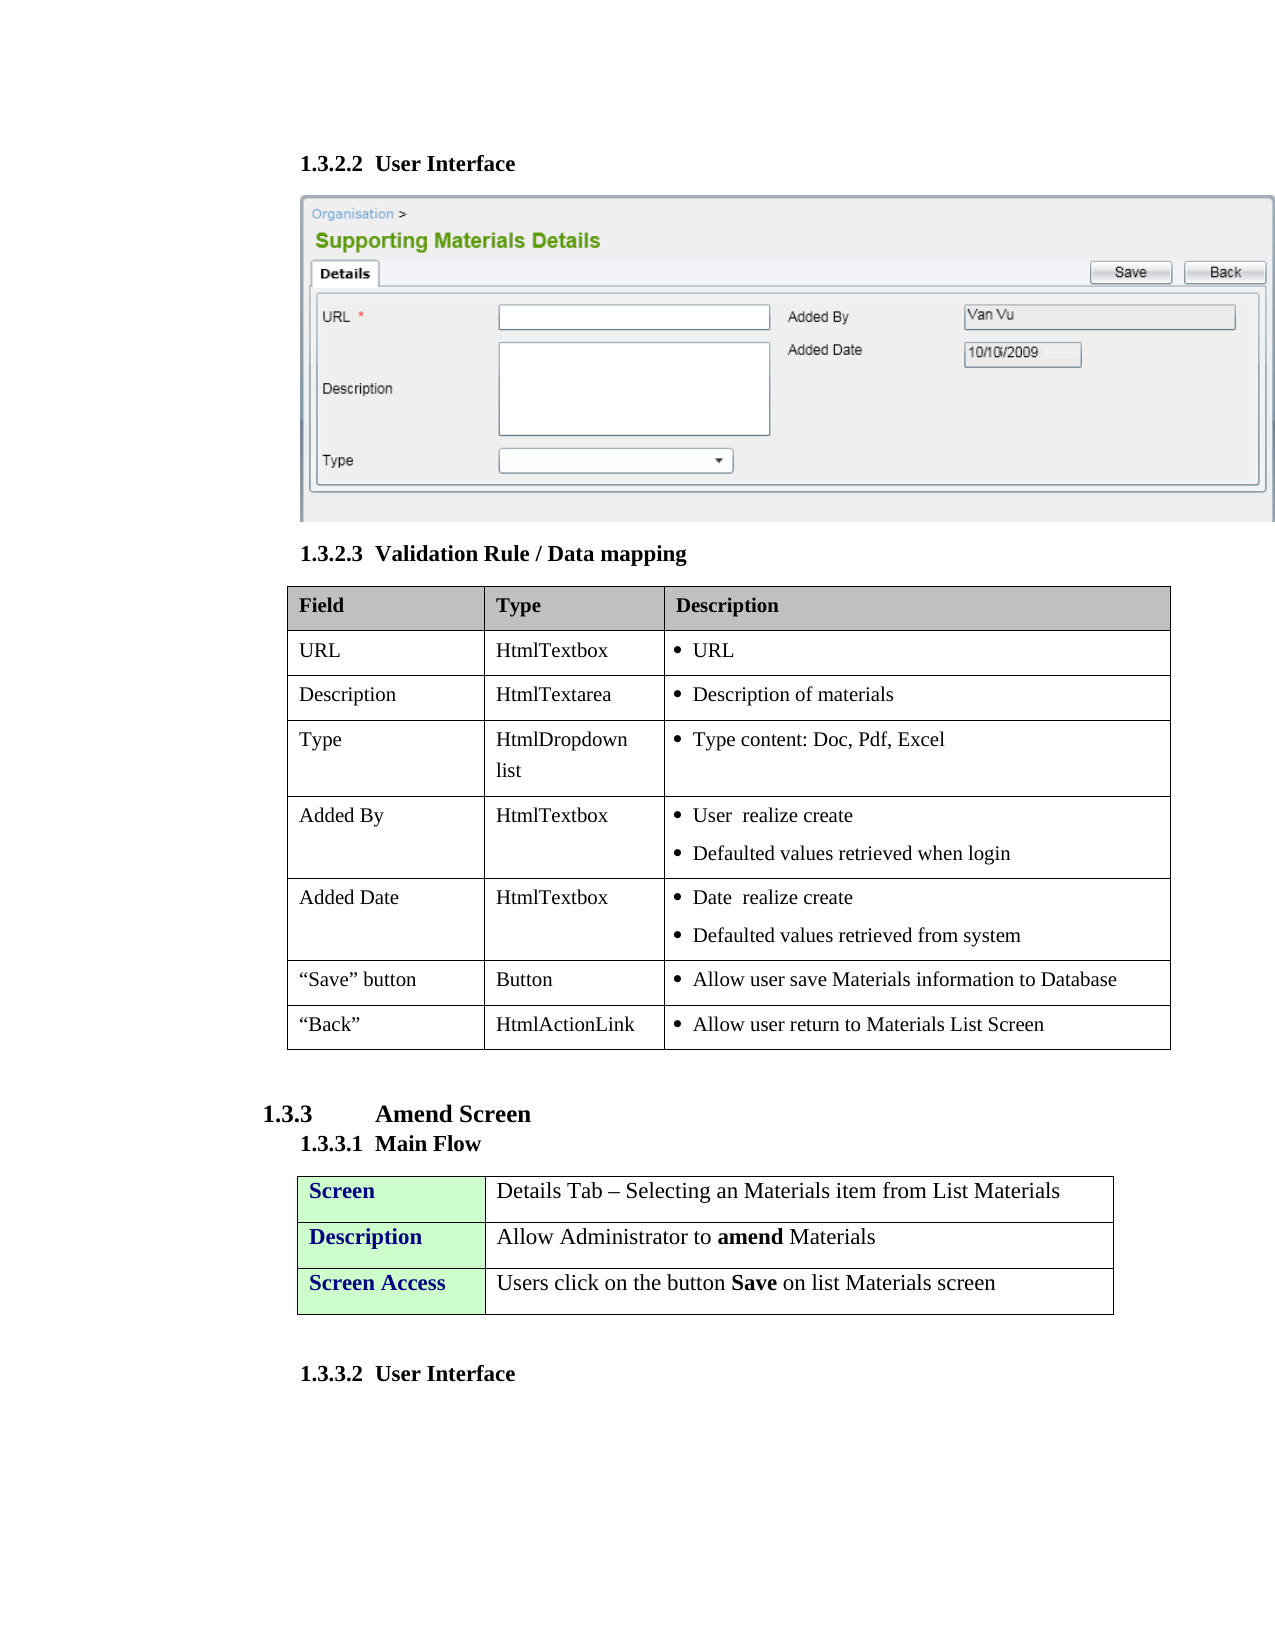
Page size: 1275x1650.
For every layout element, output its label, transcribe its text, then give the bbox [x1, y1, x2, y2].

table_cell URL [665, 631, 1170, 675]
picture [300, 195, 1275, 522]
table_cell HtmlTextbox [485, 797, 664, 878]
list User Interface [300, 150, 1125, 176]
table_cell Users click on the button Save on list Materials screen [486, 1269, 1113, 1314]
table_cell Description of materials [665, 676, 1170, 720]
table_cell Added By [288, 797, 484, 878]
table_header Type [485, 587, 664, 630]
table_cell HtmlTextarea [485, 676, 664, 720]
table_cell Type [288, 721, 484, 796]
table_cell HtmlDropdown list [485, 721, 664, 796]
table_cell Allow user save Materials information to Database [665, 961, 1170, 1005]
table_cell “Back” [288, 1006, 484, 1049]
table_cell Date realize create Defaulted values retrieved from system [665, 879, 1170, 960]
list Amend Screen [262, 1099, 1125, 1128]
table_header Details Tab – Selecting an Materials item from List Materials [486, 1177, 1113, 1222]
table_cell Type content: Doc, Pdf, Excel [665, 721, 1170, 796]
list Main Flow [300, 1131, 1125, 1157]
table_header Screen [298, 1177, 485, 1222]
table_cell Description [298, 1223, 485, 1268]
table_cell HtmlTextbox [485, 631, 664, 675]
table_cell User realize create Defaulted values retrieved when login [665, 797, 1170, 878]
table_cell Allow user return to Materials List Screen [665, 1006, 1170, 1049]
table_cell Added Date [288, 879, 484, 960]
table_cell “Save” button [288, 961, 484, 1005]
list Validation Rule / Data mapping [300, 540, 1125, 567]
table_cell HtmlTextbox [485, 879, 664, 960]
table_header Field [288, 587, 484, 630]
list User Interface [300, 1360, 1125, 1387]
table_header Description [665, 587, 1170, 630]
table_cell Screen Access [298, 1269, 485, 1314]
table_cell Allow Administrator to amend Materials [486, 1223, 1113, 1268]
table_cell HtmlActionLink [485, 1006, 664, 1049]
table_cell URL [288, 631, 484, 675]
table_cell Button [485, 961, 664, 1005]
table_cell Description [288, 676, 484, 720]
